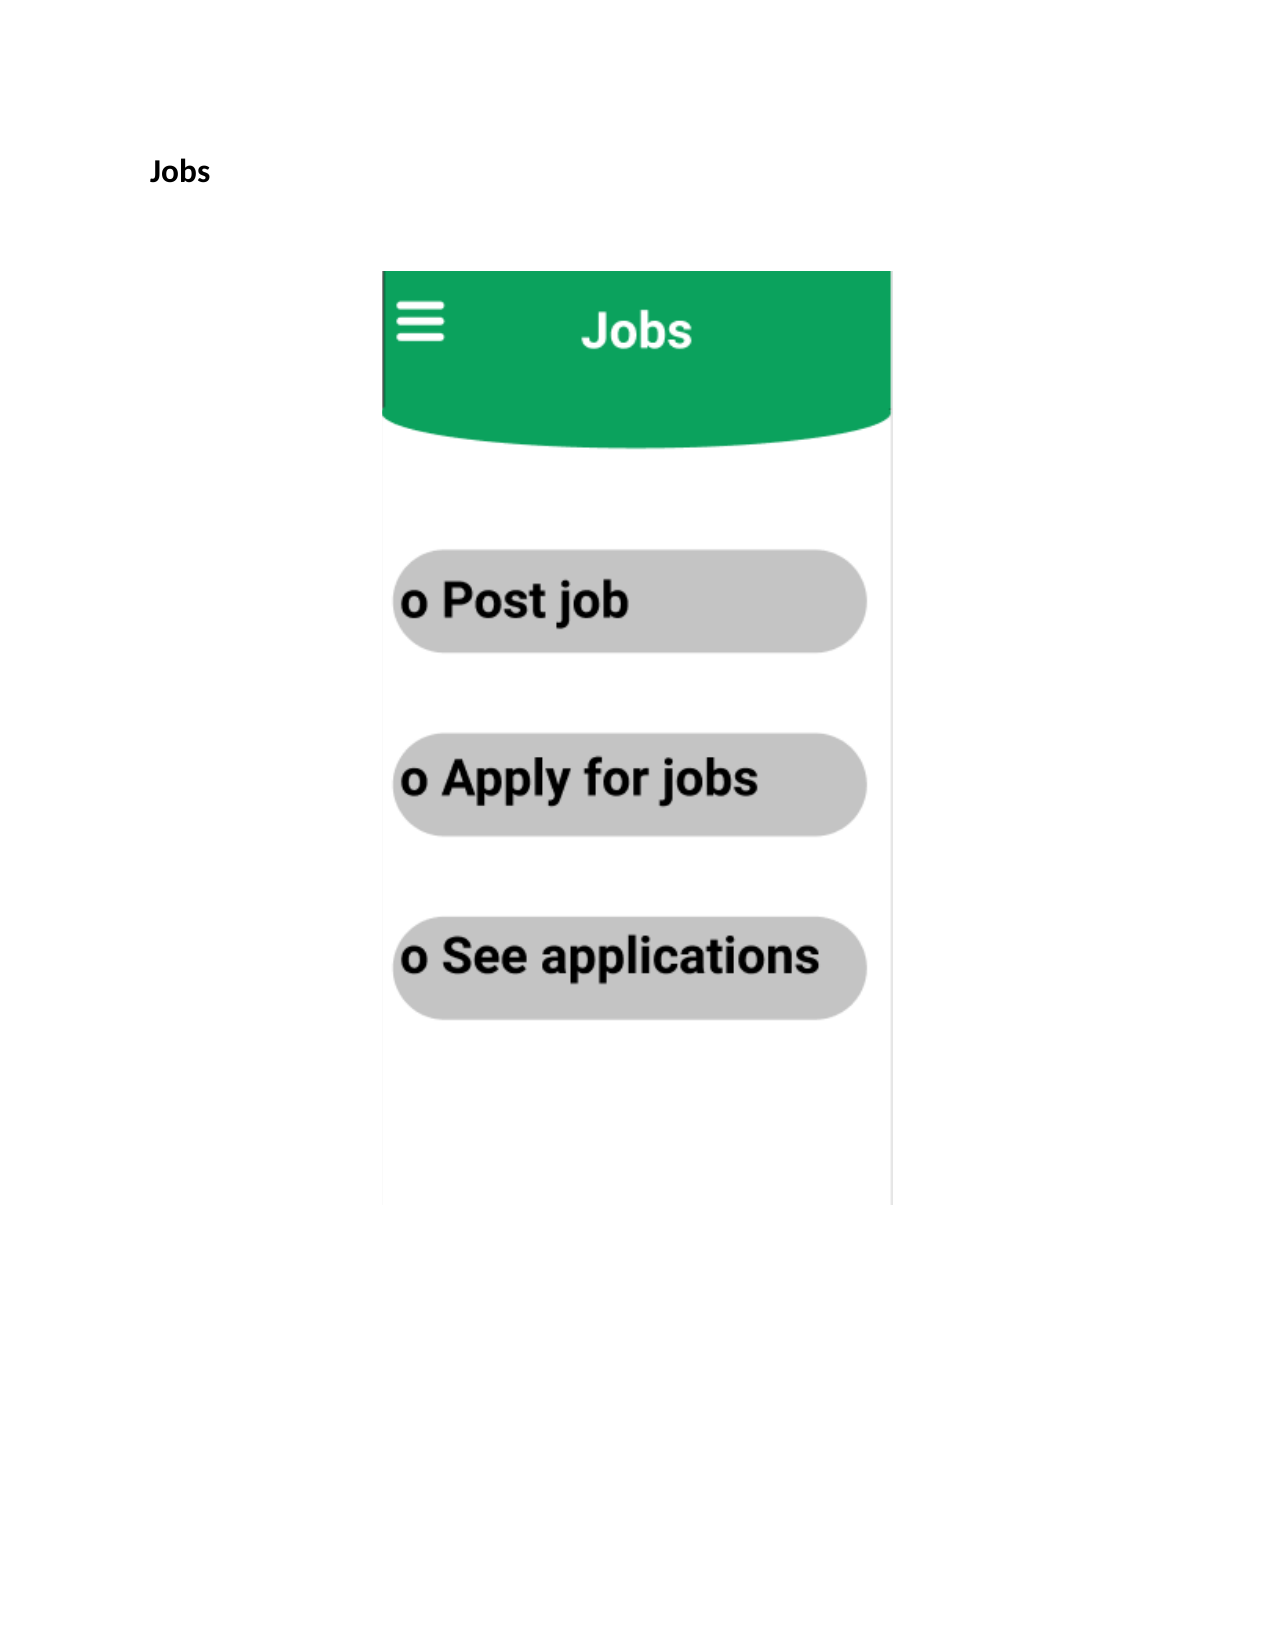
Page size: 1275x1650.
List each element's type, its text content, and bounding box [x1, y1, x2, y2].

picture [382, 271, 893, 1205]
text Jobs [150, 150, 1125, 191]
